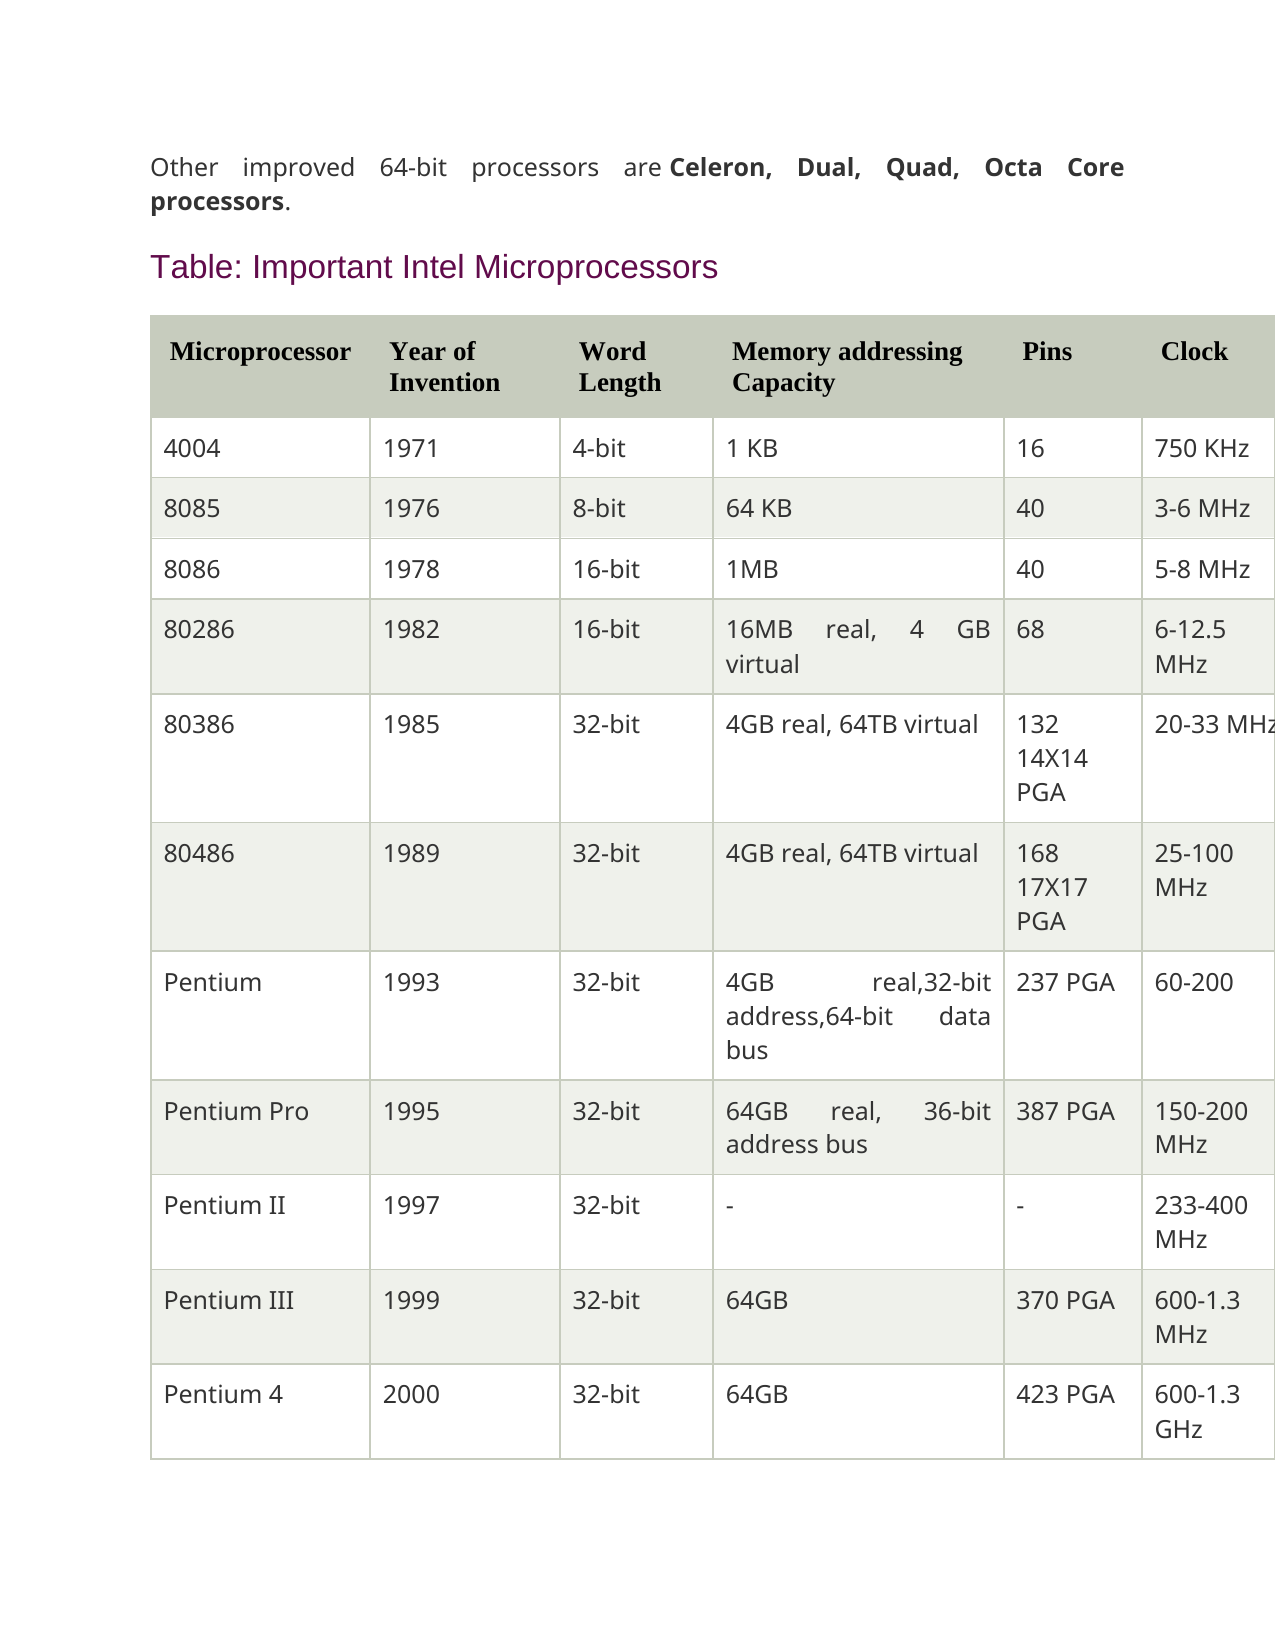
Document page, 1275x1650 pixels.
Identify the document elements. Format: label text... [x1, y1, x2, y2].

table_cell 1985 [371, 695, 559, 822]
table_cell 64GB real, 36-bit address bus [714, 1081, 1003, 1174]
table_cell 32-bit [561, 1270, 712, 1363]
table_cell 1999 [371, 1270, 559, 1363]
table_cell 1982 [371, 600, 559, 693]
table_cell 4GB real,32-bit address,64-bit data bus [714, 952, 1003, 1079]
table_cell 20-33 MHz [1143, 695, 1274, 822]
table_cell Pentium III [152, 1270, 369, 1363]
table_cell 1989 [371, 823, 559, 950]
table_header Pins [1004, 317, 1142, 416]
table_cell 16-bit [561, 600, 712, 693]
table_cell 6-12.5 MHz [1143, 600, 1274, 693]
table_cell 1MB [714, 539, 1003, 598]
table_cell 8085 [152, 478, 369, 537]
table_cell 64GB [714, 1270, 1003, 1363]
table_cell 60-200 [1143, 952, 1274, 1079]
table_cell 1971 [371, 418, 559, 477]
table_cell 64GB [714, 1365, 1003, 1458]
table_cell 1978 [371, 539, 559, 598]
table_cell Pentium II [152, 1175, 369, 1268]
table_cell 4004 [152, 418, 369, 477]
table_cell 1995 [371, 1081, 559, 1174]
table_cell 32-bit [561, 1081, 712, 1174]
table_cell 1997 [371, 1175, 559, 1268]
table_cell 25-100 MHz [1143, 823, 1274, 950]
table_cell 80286 [152, 600, 369, 693]
text Other improved 64-bit processors are Celeron, Dual, Quad, Octa Core processors. [150, 150, 1125, 218]
table_cell 4-bit [561, 418, 712, 477]
table_cell - [714, 1175, 1003, 1268]
table_cell 600-1.3 MHz [1143, 1270, 1274, 1363]
table_header Microprocessor [152, 317, 370, 416]
table_cell 68 [1005, 600, 1141, 693]
table_cell 32-bit [561, 695, 712, 822]
table_cell 387 PGA [1005, 1081, 1141, 1174]
table_cell 4GB real, 64TB virtual [714, 695, 1003, 822]
table_cell Pentium Pro [152, 1081, 369, 1174]
table_header Memory addressing Capacity [713, 317, 1004, 416]
table_cell 237 PGA [1005, 952, 1141, 1079]
table_cell 40 [1005, 539, 1141, 598]
table_cell 80486 [152, 823, 369, 950]
table_cell 1993 [371, 952, 559, 1079]
table_cell Pentium 4 [152, 1365, 369, 1458]
table_cell 423 PGA [1005, 1365, 1141, 1458]
table_cell 2000 [371, 1365, 559, 1458]
table_cell 32-bit [561, 1175, 712, 1268]
table_cell 80386 [152, 695, 369, 822]
table_header Clock [1142, 317, 1275, 416]
table_cell 750 KHz [1143, 418, 1274, 477]
table_cell 1 KB [714, 418, 1003, 477]
table_cell 3-6 MHz [1143, 478, 1274, 537]
table_cell - [1005, 1175, 1141, 1268]
table_cell 233-400 MHz [1143, 1175, 1274, 1268]
table_cell 8-bit [561, 478, 712, 537]
table_cell 8086 [152, 539, 369, 598]
table_cell Pentium [152, 952, 369, 1079]
table_cell 32-bit [561, 823, 712, 950]
table_cell 4GB real, 64TB virtual [714, 823, 1003, 950]
table_cell 1976 [371, 478, 559, 537]
table_cell 16-bit [561, 539, 712, 598]
table_cell 5-8 MHz [1143, 539, 1274, 598]
table_cell 32-bit [561, 952, 712, 1079]
table_cell 64 KB [714, 478, 1003, 537]
table_cell 16 [1005, 418, 1141, 477]
table_cell 132 14X14 PGA [1005, 695, 1141, 822]
table_cell 150-200 MHz [1143, 1081, 1274, 1174]
table_header Word Length [560, 317, 713, 416]
table_header Year of Invention [370, 317, 560, 416]
table_cell 168 17X17 PGA [1005, 823, 1141, 950]
table_cell 40 [1005, 478, 1141, 537]
table_cell 370 PGA [1005, 1270, 1141, 1363]
table_cell 32-bit [561, 1365, 712, 1458]
text Table: Important Intel Microprocessors [150, 247, 1125, 286]
table_cell 16MB real, 4 GB virtual [714, 600, 1003, 693]
table_cell 600-1.3 GHz [1143, 1365, 1274, 1458]
